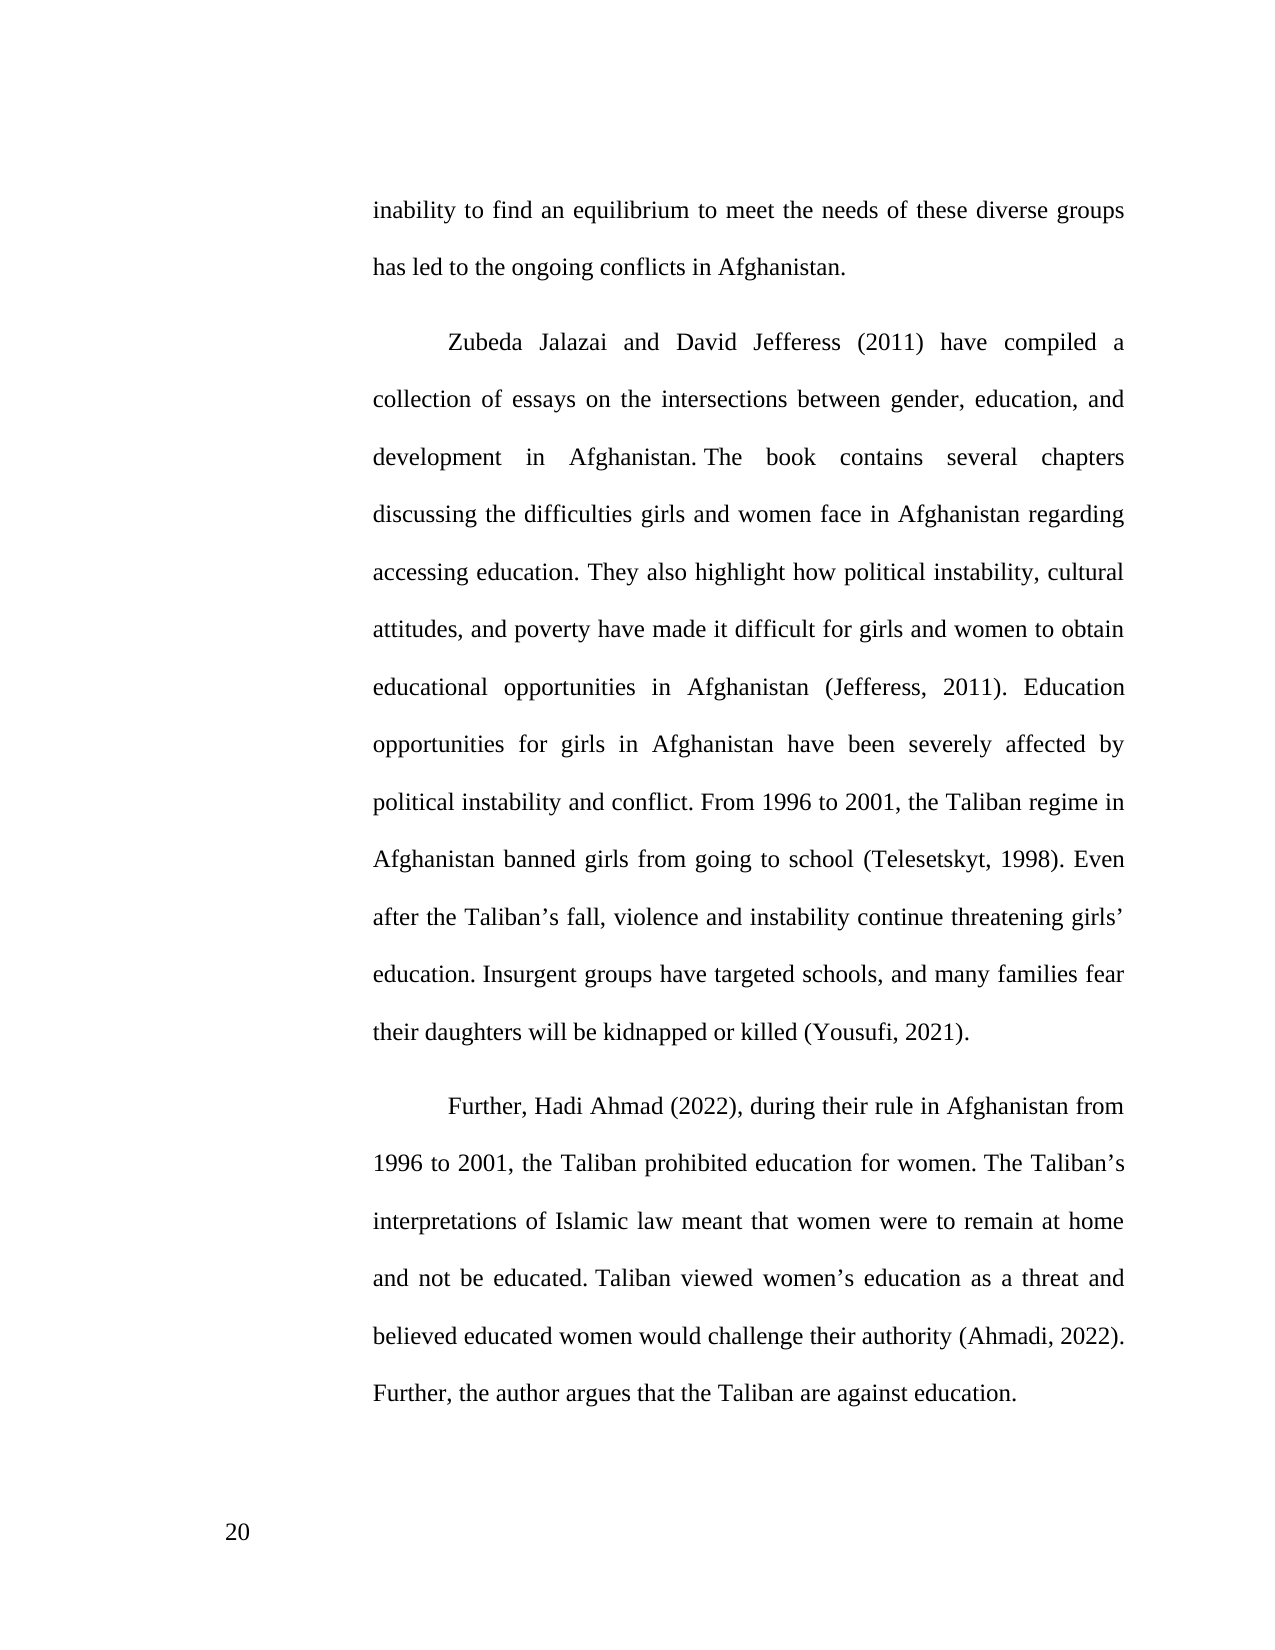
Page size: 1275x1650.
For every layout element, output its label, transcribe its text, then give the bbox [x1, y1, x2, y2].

text Zubeda Jalazai and David Jefferess (2011) have compiled a collection of essays on the intersections between gender, education, and development in Afghanistan. The book contains several chapters discussing the difficulties girls and women face in Afghanistan regarding accessing education. They also highlight how political instability, cultural attitudes, and poverty have made it difficult for girls and women to obtain educational opportunities in Afghanistan. Education opportunities for girls in Afghanistan have been severely affected by political instability and conflict. From 1996 to 2001, the Taliban regime in Afghanistan banned girls from going to school. Even after the Taliban’s fall, violence and instability continue threatening girls’ education. Insurgent groups have targeted schools, and many families fear their daughters will be kidnapped or killed. [373, 327, 1125, 1045]
text Further, Hadi Ahmad (2022), during their rule in Afghanistan from 1996 to 2001, the Taliban prohibited education for women. The Taliban’s interpretations of Islamic law meant that women were to remain at home and not be educated. Taliban viewed women’s education as a threat and believed educated women would challenge their authority. Further, the author argues that the Taliban are against education. [373, 1091, 1125, 1407]
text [373, 195, 1125, 281]
